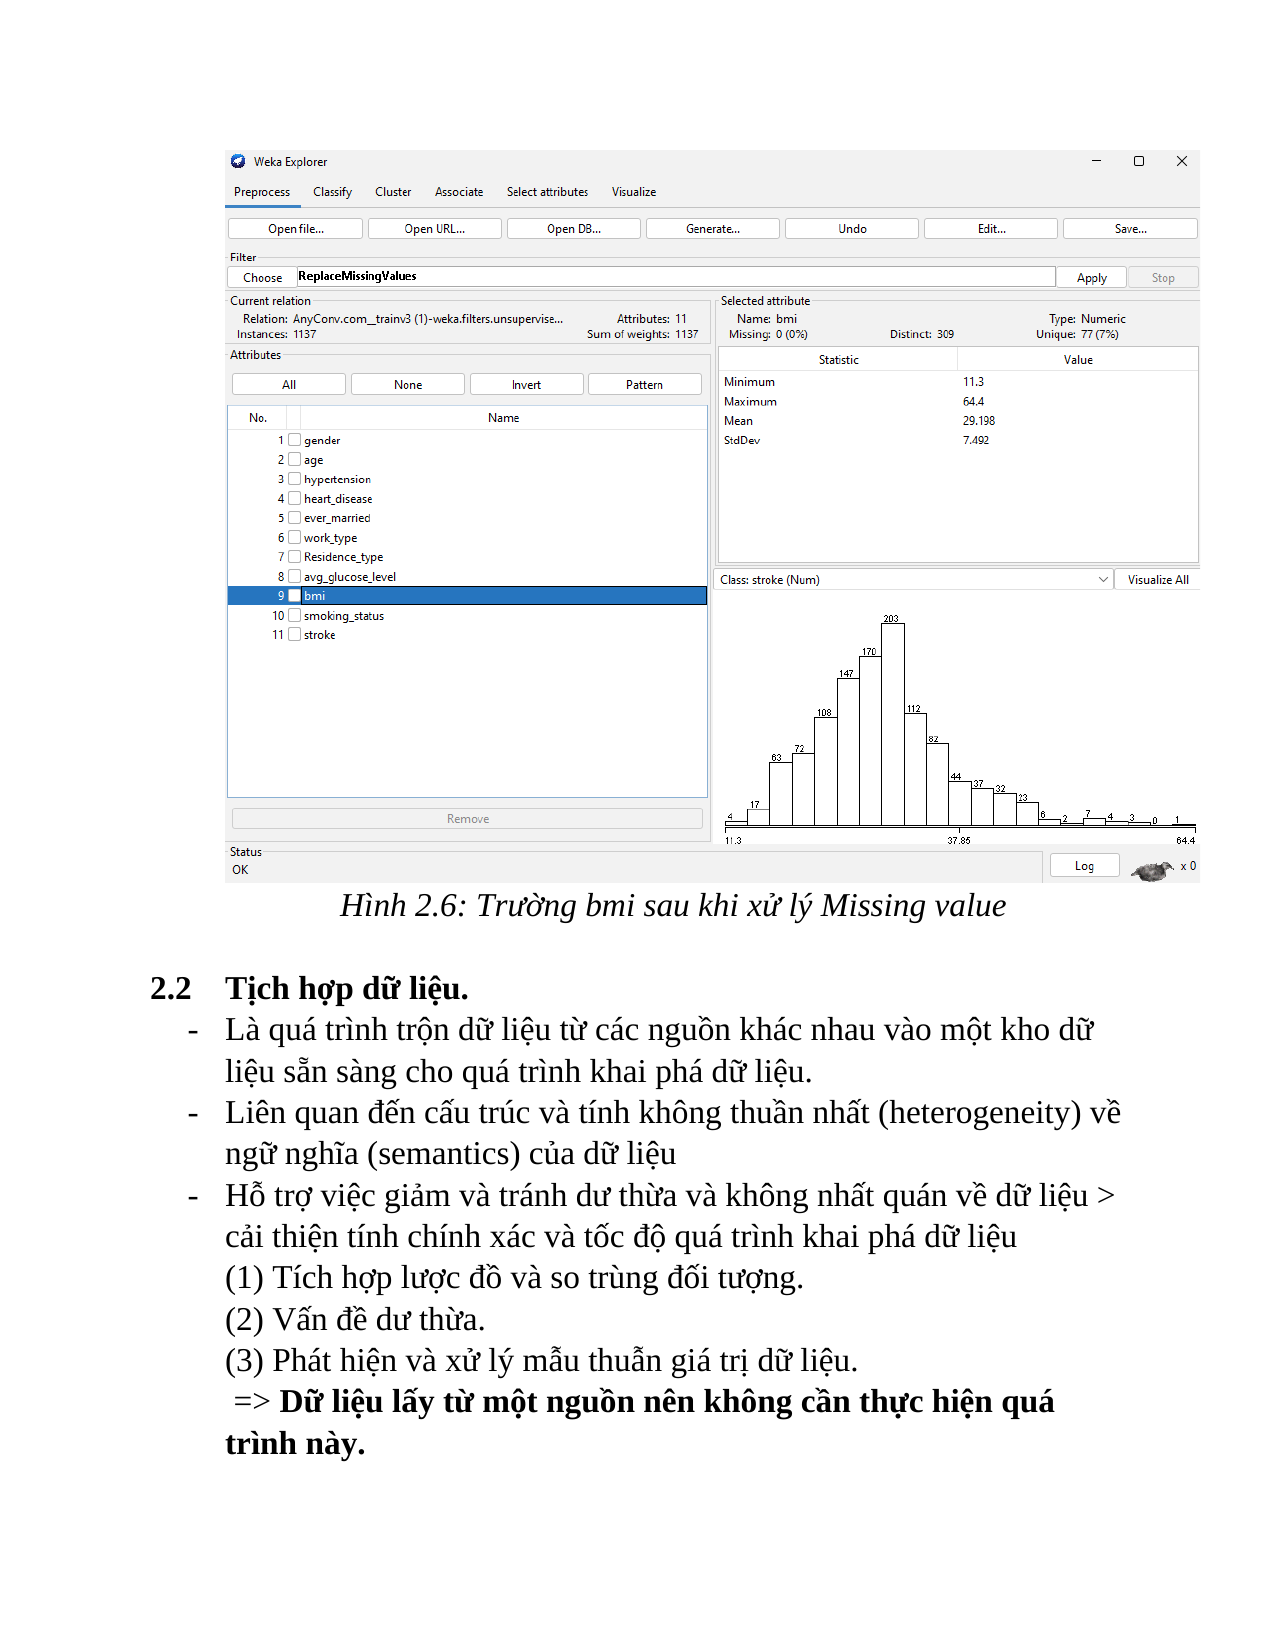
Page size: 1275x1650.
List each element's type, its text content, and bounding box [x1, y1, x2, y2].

list Liên quan đến cấu trúc và tính không thuần nhất (heterogeneity) về ngữ nghĩa (semantics) của dữ liệu [187, 1092, 1125, 1172]
list (3) Phát hiện và xử lý mẫu thuẫn giá trị dữ liệu. [225, 1340, 1125, 1379]
list Tịch hợp dữ liệu. [150, 968, 1125, 1006]
list Là quá trình trộn dữ liệu từ các nguồn khác nhau vào một kho dữ liệu sẵn sàng cho quá trình khai phá dữ liệu. [187, 1009, 1125, 1089]
list Hỗ trợ việc giảm và tránh dư thừa và không nhất quán về dữ liệu > cải thiện tính chính xác và tốc độ quá trình khai phá dữ liệu [187, 1175, 1125, 1254]
list (2) Vấn đề dư thừa. [225, 1299, 1125, 1337]
list => Dữ liệu lấy từ một nguồn nên không cần thực hiện quá trình này. [225, 1382, 1125, 1461]
list (1) Tích hợp lược đồ và so trùng đối tượng. [225, 1258, 1125, 1296]
list Hình 2.6: Trường bmi sau khi xử lý Missing value [225, 885, 1125, 924]
picture [225, 150, 1200, 883]
